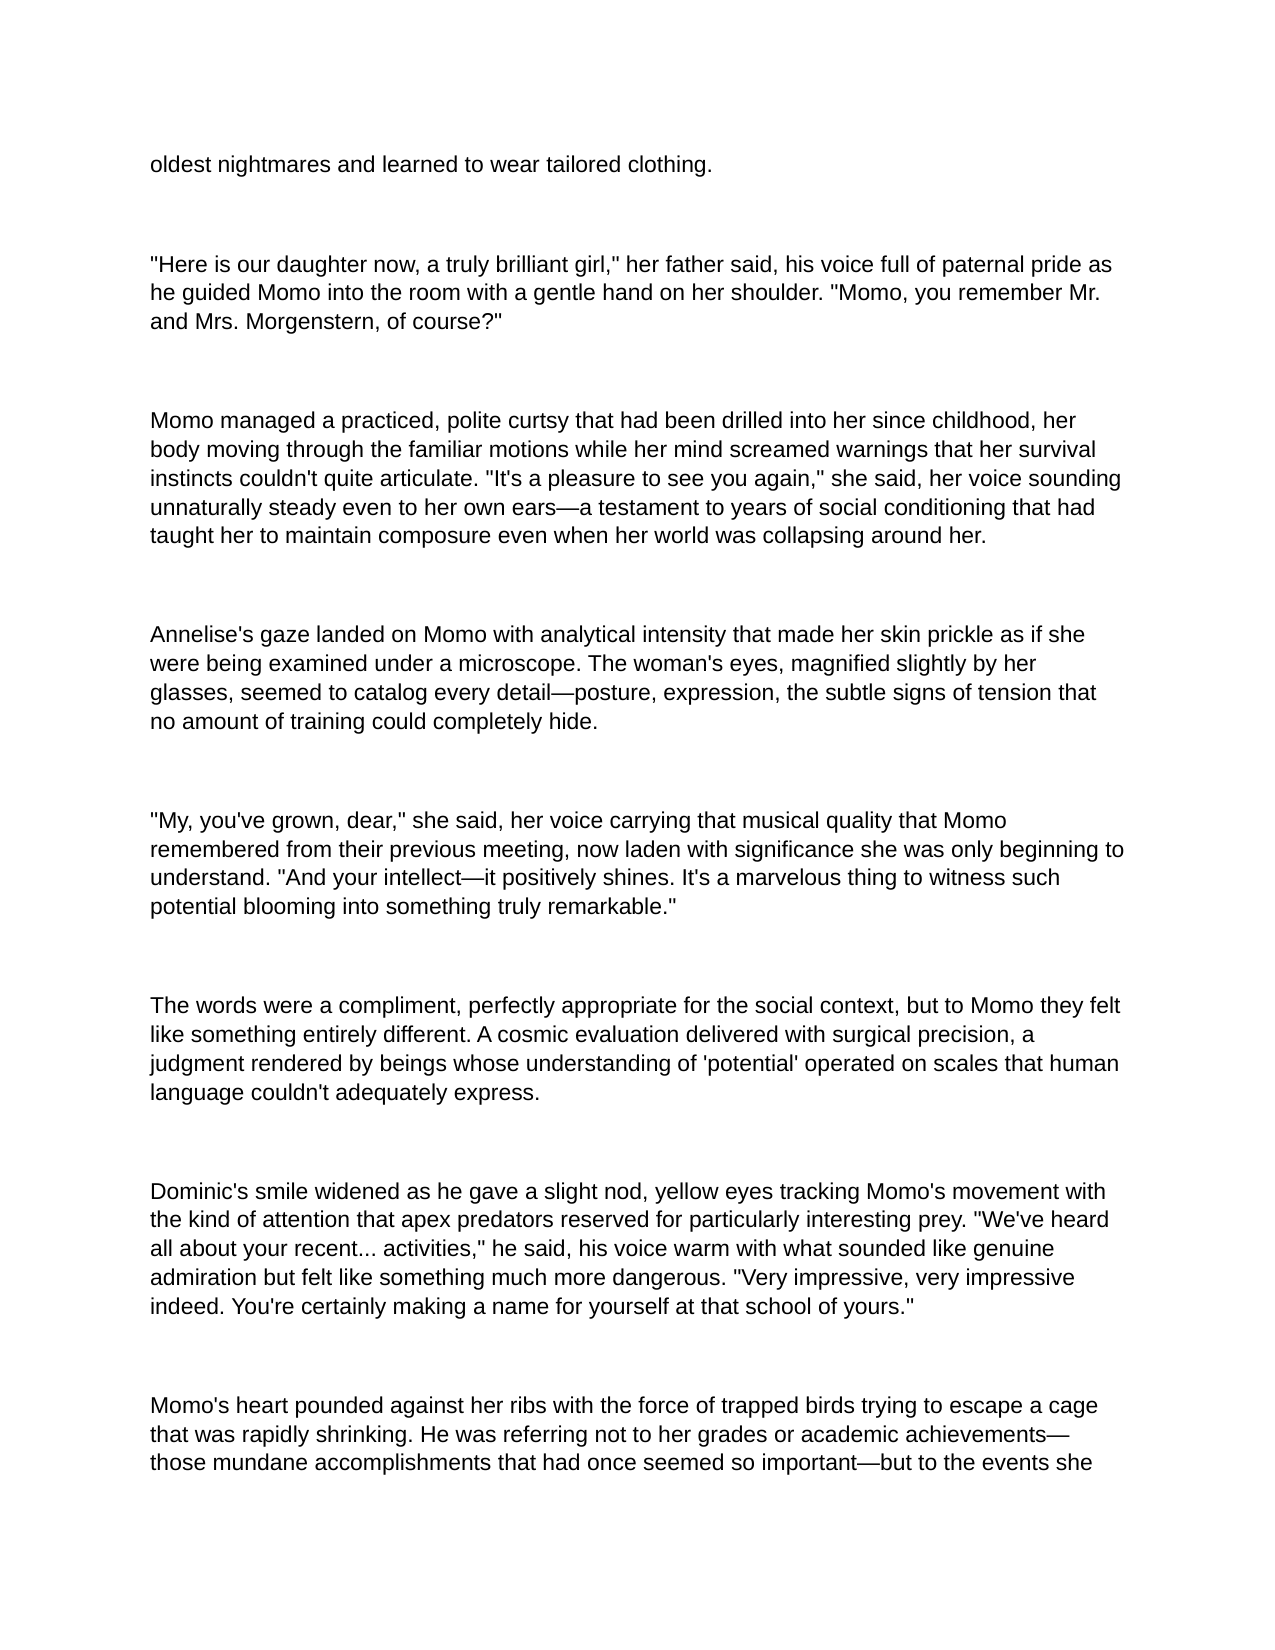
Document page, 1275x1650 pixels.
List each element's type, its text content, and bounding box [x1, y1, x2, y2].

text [150, 1390, 1125, 1477]
text The words were a compliment, perfectly appropriate for the social context, but to Momo they felt like something entirely different. A cosmic evaluation delivered with surgical precision, a judgment rendered by beings whose understanding of 'potential' operated on scales that human language couldn't adequately express. [150, 991, 1125, 1106]
text Dominic's smile widened as he gave a slight nod, yellow eyes tracking Momo's movement with the kind of attention that apex predators reserved for particularly interesting prey. "We've heard all about your recent... activities," he said, his voice warm with what sounded like genuine admiration but felt like something much more dangerous. "Very impressive, very impressive indeed. You're certainly making a name for yourself at that school of yours." [150, 1176, 1125, 1320]
text Annelise's gaze landed on Momo with analytical intensity that made her skin prickle as if she were being examined under a microscope. The woman's eyes, magnified slightly by her glasses, seemed to catalog every detail—posture, expression, the subtle signs of tension that no amount of training could completely hide. [150, 620, 1125, 735]
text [150, 150, 1125, 179]
text "My, you've grown, dear," she said, her voice carrying that musical quality that Momo remembered from their previous meeting, now laden with significance she was only beginning to understand. "And your intellect—it positively shines. It's a marvelous thing to witness such potential blooming into something truly remarkable." [150, 805, 1125, 920]
text Momo managed a practiced, polite curtsy that had been drilled into her since childhood, her body moving through the familiar motions while her mind screamed warnings that her survival instincts couldn't quite articulate. "It's a pleasure to see you again," she said, her voice sounding unnaturally steady even to her own ears—a testament to years of social conditioning that had taught her to maintain composure even when her world was collapsing around her. [150, 406, 1125, 549]
text "Here is our daughter now, a truly brilliant girl," her father said, his voice full of paternal pride as he guided Momo into the room with a gentle hand on her shoulder. "Momo, you remember Mr. and Mrs. Morgenstern, of course?" [150, 249, 1125, 335]
